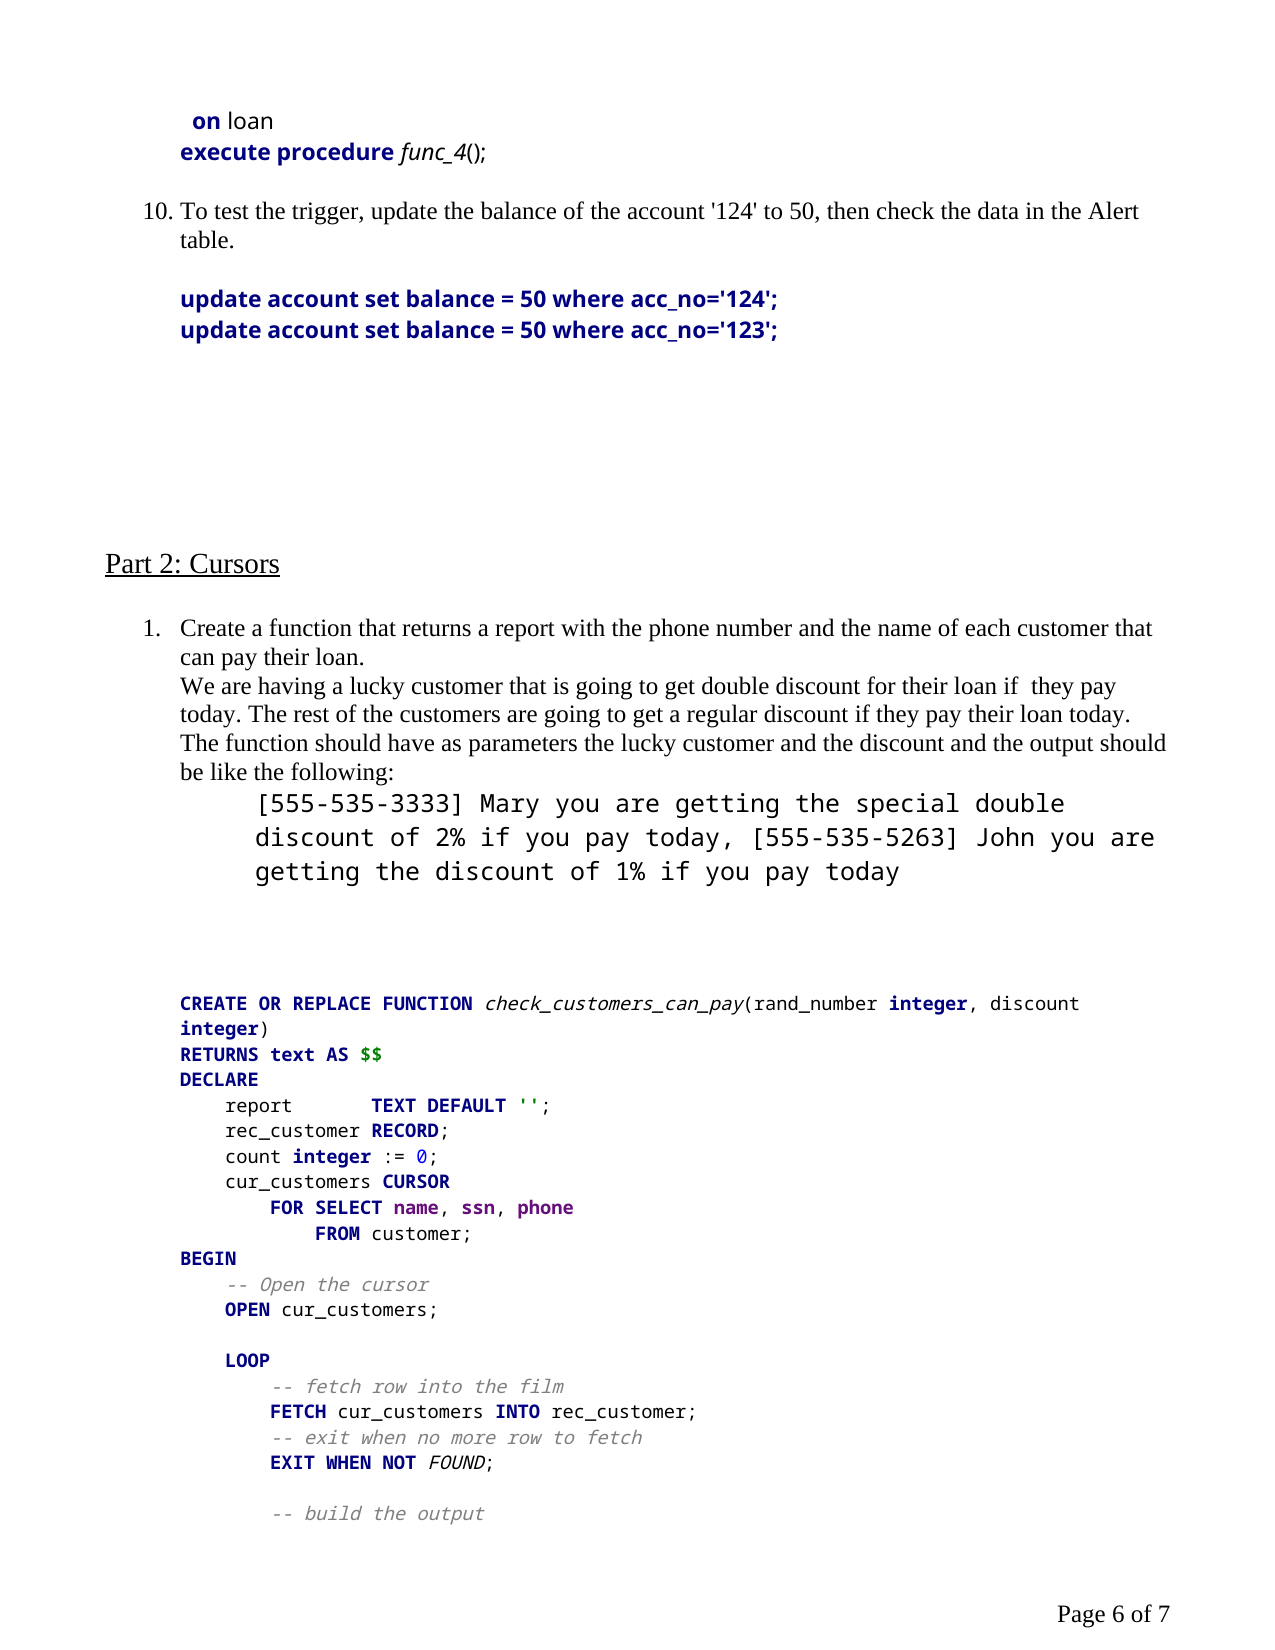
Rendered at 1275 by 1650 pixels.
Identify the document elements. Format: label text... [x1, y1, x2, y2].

list To test the trigger, update the balance of the account '124' to 50, then check the data in the Alert table. [142, 196, 1170, 254]
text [180, 105, 1170, 167]
list Create a function that returns a report with the phone number and the name of each customer that can pay their loan. [142, 613, 1170, 671]
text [180, 956, 1170, 1526]
text We are having a lucky customer that is going to get double discount for their loan if they pay today. The rest of the customers are going to get a regular discount if they pay their loan today. [180, 671, 1170, 728]
text update account set balance = 50 where acc_no='123'; [180, 314, 1170, 345]
text update account set balance = 50 where acc_no='124'; [180, 282, 1170, 314]
text [555-535-3333] Mary you are getting the special double discount of 2% if you pay today, [555-535-5263] John you are getting the discount of 1% if you pay today [255, 786, 1170, 888]
text The function should have as parameters the lucky customer and the discount and the output should be like the following: [180, 728, 1170, 786]
text Part 2: Cursors [105, 546, 1170, 580]
